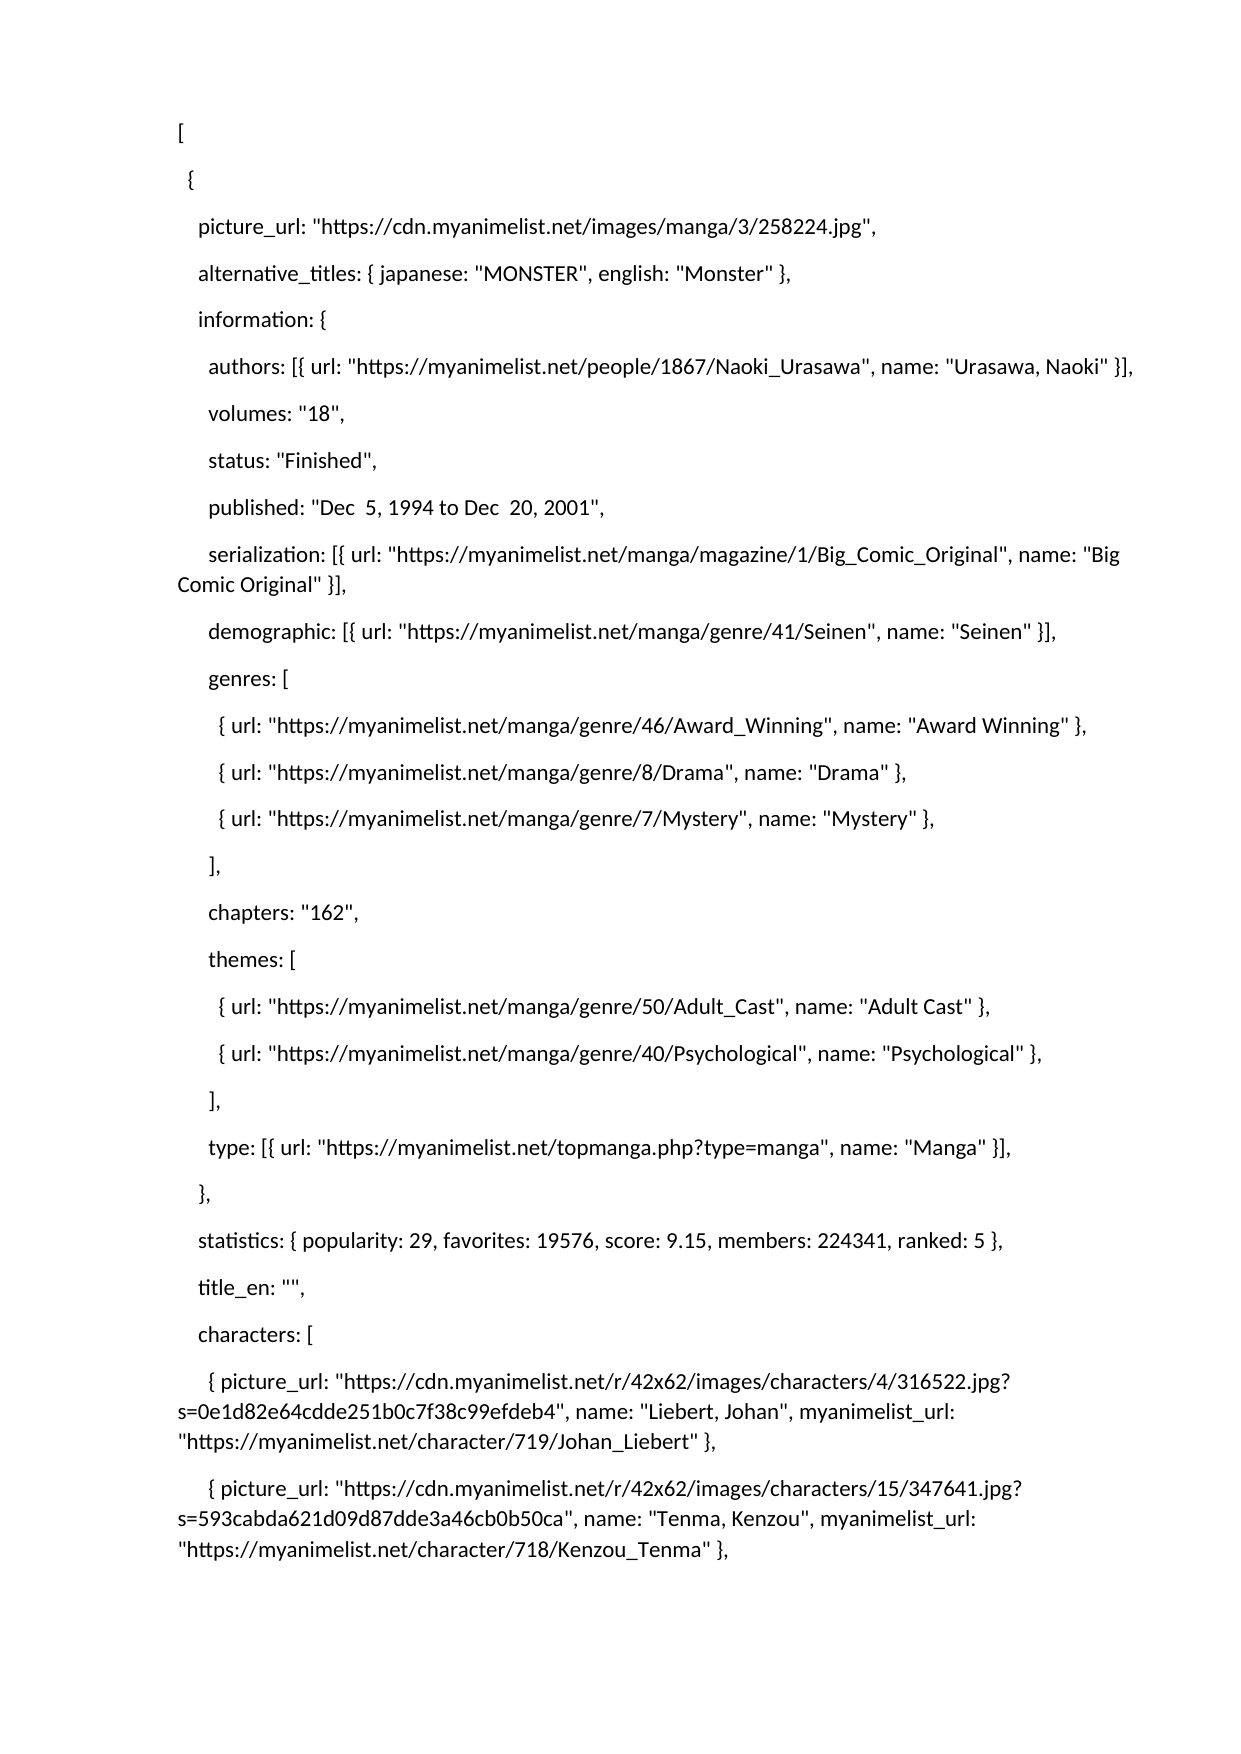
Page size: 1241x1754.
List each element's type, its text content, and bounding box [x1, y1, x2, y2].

text authors: [{ url: "https://myanimelist.net/people/1867/Naoki_Urasawa", name: "Urasawa, Naoki" }], [177, 352, 1152, 381]
text statistics: { popularity: 29, favorites: 19576, score: 9.15, members: 224341, ranked: 5 }, [177, 1226, 1152, 1254]
text alternative_titles: { japanese: "MONSTER", english: "Monster" }, [177, 259, 1152, 287]
text characters: [ [177, 1320, 1152, 1348]
text { picture_url: "https://cdn.myanimelist.net/r/42x62/images/characters/15/347641.jpg?s=593cabda621d09d87dde3a46cb0b50ca", name: "Tenma, Kenzou", myanimelist_url: "https://myanimelist.net/character/718/Kenzou_Tenma" }, [177, 1474, 1152, 1563]
text { url: "https://myanimelist.net/manga/genre/8/Drama", name: "Drama" }, [177, 758, 1152, 786]
text genres: [ [177, 664, 1152, 692]
text [ [177, 118, 1152, 146]
text themes: [ [177, 945, 1152, 973]
text serialization: [{ url: "https://myanimelist.net/manga/magazine/1/Big_Comic_Original", name: "Big Comic Original" }], [177, 540, 1152, 598]
text { url: "https://myanimelist.net/manga/genre/50/Adult_Cast", name: "Adult Cast" }, [177, 992, 1152, 1020]
text }, [177, 1179, 1152, 1208]
text chapters: "162", [177, 898, 1152, 926]
text { url: "https://myanimelist.net/manga/genre/40/Psychological", name: "Psychological" }, [177, 1039, 1152, 1067]
text { url: "https://myanimelist.net/manga/genre/7/Mystery", name: "Mystery" }, [177, 804, 1152, 833]
text picture_url: "https://cdn.myanimelist.net/images/manga/3/258224.jpg", [177, 212, 1152, 240]
text { url: "https://myanimelist.net/manga/genre/46/Award_Winning", name: "Award Winning" }, [177, 711, 1152, 739]
text published: "Dec 5, 1994 to Dec 20, 2001", [177, 493, 1152, 521]
text volumes: "18", [177, 399, 1152, 427]
text demographic: [{ url: "https://myanimelist.net/manga/genre/41/Seinen", name: "Seinen" }], [177, 617, 1152, 645]
text information: { [177, 306, 1152, 334]
text type: [{ url: "https://myanimelist.net/topmanga.php?type=manga", name: "Manga" }], [177, 1133, 1152, 1161]
text ], [177, 851, 1152, 879]
text { picture_url: "https://cdn.myanimelist.net/r/42x62/images/characters/4/316522.jpg?s=0e1d82e64cdde251b0c7f38c99efdeb4", name: "Liebert, Johan", myanimelist_url: "https://myanimelist.net/character/719/Johan_Liebert" }, [177, 1367, 1152, 1456]
text { [177, 165, 1152, 193]
text status: "Finished", [177, 446, 1152, 474]
text ], [177, 1086, 1152, 1114]
text title_en: "", [177, 1273, 1152, 1301]
